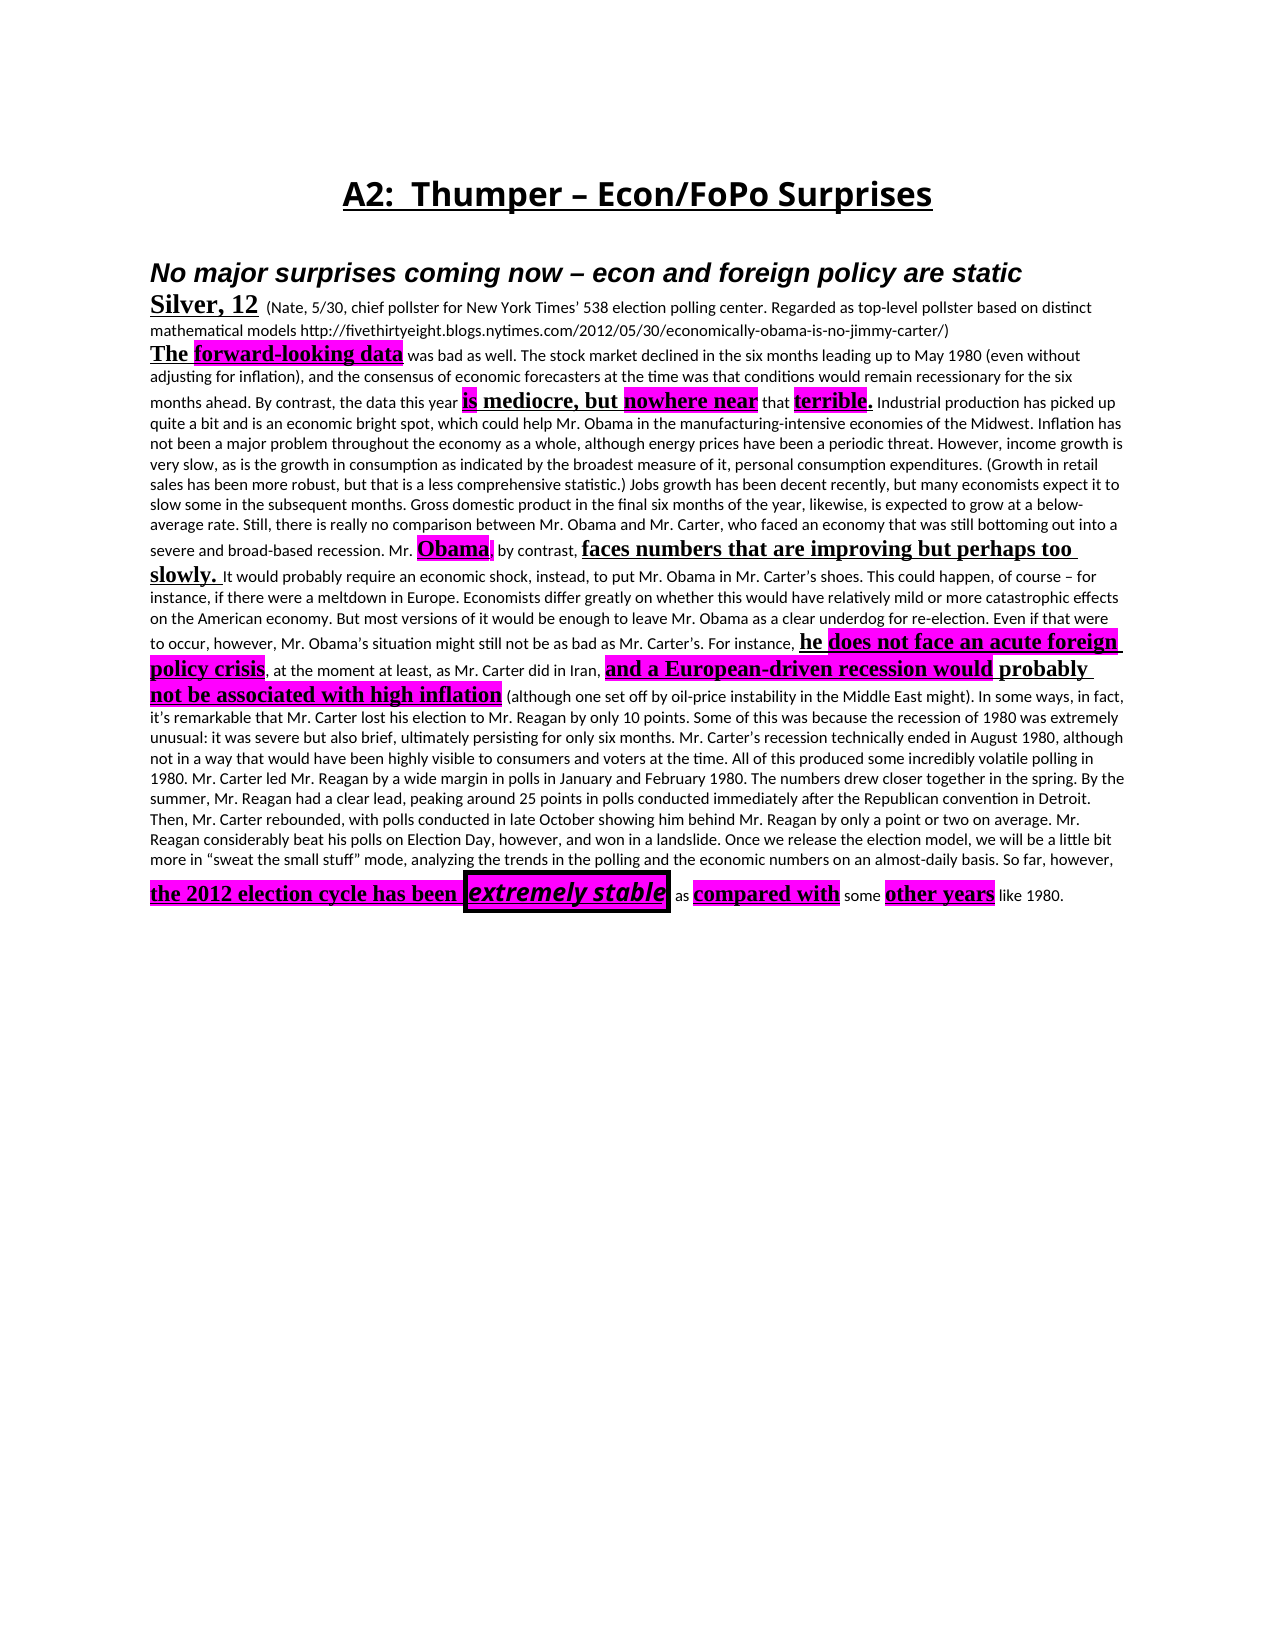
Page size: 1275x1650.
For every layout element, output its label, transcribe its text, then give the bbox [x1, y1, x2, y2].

text No major surprises coming now – econ and foreign policy are static [150, 257, 1125, 289]
text A2: Thumper – Econ/FoPo Surprises [150, 171, 1125, 216]
text Silver, 12 (Nate, 5/30, chief pollster for New York Times’ 538 election polling center. Regarded as top-level pollster based on distinct mathematical models http://fivethirtyeight.blogs.nytimes.com/2012/05/30/economically-obama-is-no-jimmy-carter/) [150, 289, 1125, 340]
text The forward-looking data was bad as well. The stock market declined in the six months leading up to May 1980 (even without adjusting for inflation), and the consensus of economic forecasters at the time was that conditions would remain recessionary for the six months ahead. By contrast, the data this year is mediocre, but nowhere near that terrible. Industrial production has picked up quite a bit and is an economic bright spot, which could help Mr. Obama in the manufacturing-intensive economies of the Midwest. Inflation has not been a major problem throughout the economy as a whole, although energy prices have been a periodic threat. However, income growth is very slow, as is the growth in consumption as indicated by the broadest measure of it, personal consumption expenditures. (Growth in retail sales has been more robust, but that is a less comprehensive statistic.) Jobs growth has been decent recently, but many economists expect it to slow some in the subsequent months. Gross domestic product in the final six months of the year, likewise, is expected to grow at a below-average rate. Still, there is really no comparison between Mr. Obama and Mr. Carter, who faced an economy that was still bottoming out into a severe and broad-based recession. Mr. Obama, by contrast, faces numbers that are improving but perhaps too slowly. It would probably require an economic shock, instead, to put Mr. Obama in Mr. Carter’s shoes. This could happen, of course – for instance, if there were a meltdown in Europe. Economists differ greatly on whether this would have relatively mild or more catastrophic effects on the American economy. But most versions of it would be enough to leave Mr. Obama as a clear underdog for re-election. Even if that were to occur, however, Mr. Obama’s situation might still not be as bad as Mr. Carter’s. For instance, he does not face an acute foreign policy crisis, at the moment at least, as Mr. Carter did in Iran, and a European-driven recession would probably not be associated with high inflation (although one set off by oil-price instability in the Middle East might). In some ways, in fact, it’s remarkable that Mr. Carter lost his election to Mr. Reagan by only 10 points. Some of this was because the recession of 1980 was extremely unusual: it was severe but also brief, ultimately persisting for only six months. Mr. Carter’s recession technically ended in August 1980, although not in a way that would have been highly visible to consumers and voters at the time. All of this produced some incredibly volatile polling in 1980. Mr. Carter led Mr. Reagan by a wide margin in polls in January and February 1980. The numbers drew closer together in the spring. By the summer, Mr. Reagan had a clear lead, peaking around 25 points in polls conducted immediately after the Republican convention in Detroit. Then, Mr. Carter rebounded, with polls conducted in late October showing him behind Mr. Reagan by only a point or two on average. Mr. Reagan considerably beat his polls on Election Day, however, and won in a landslide. Once we release the election model, we will be a little bit more in “sweat the small stuff” mode, analyzing the trends in the polling and the economic numbers on an almost-daily basis. So far, however, the 2012 election cycle has been extremely stable as compared with some other years like 1980. [150, 340, 1125, 913]
